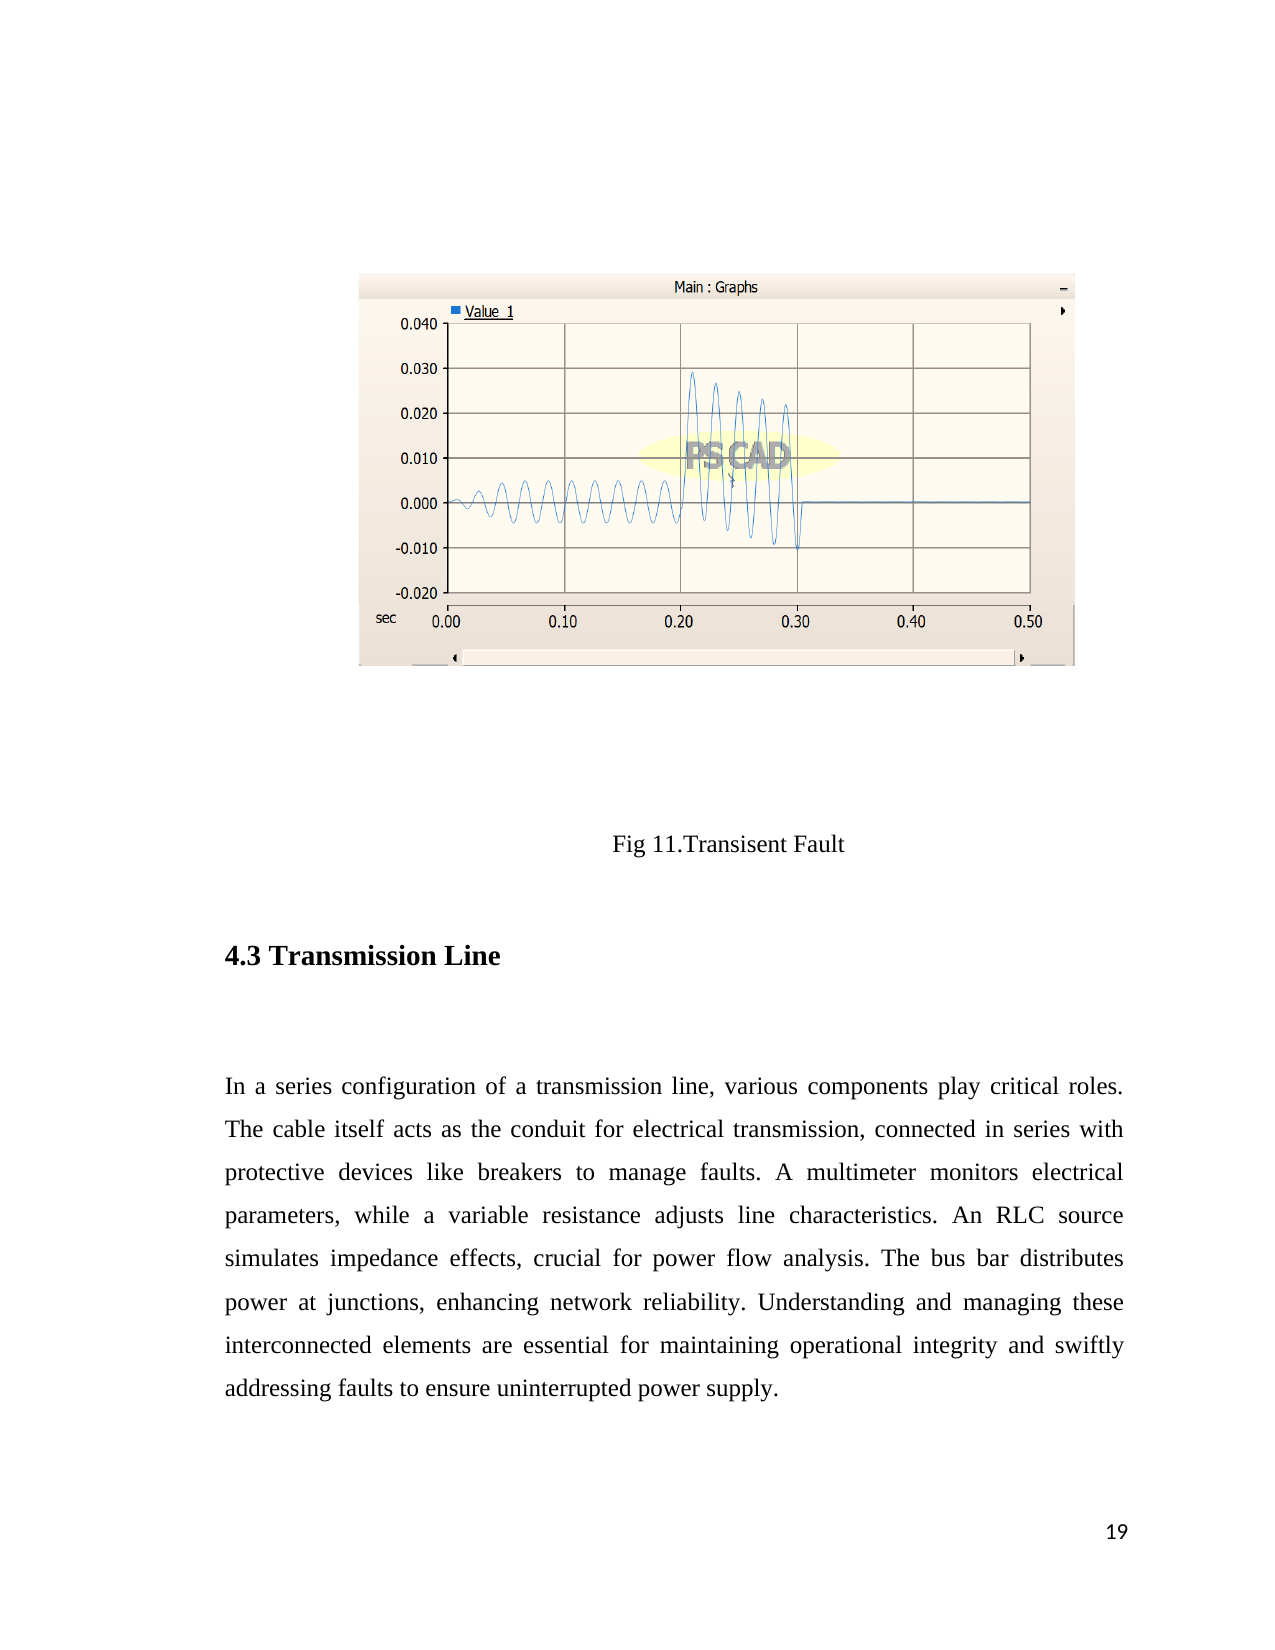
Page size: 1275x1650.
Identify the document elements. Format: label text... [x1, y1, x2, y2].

picture [262, 147, 1166, 804]
text 4.3 Transmission Line [224, 938, 1125, 972]
text Fig 11.Transisent Fault [262, 829, 1125, 858]
text In a series configuration of a transmission line, various components play critical roles. The cable itself acts as the conduit for electrical transmission, connected in series with protective devices like breakers to manage faults. A multimeter monitors electrical parameters, while a variable resistance adjusts line characteristics. An RLC source simulates impedance effects, crucial for power flow analysis. The bus bar distributes power at junctions, enhancing network reliability. Understanding and managing these interconnected elements are essential for maintaining operational integrity and swiftly addressing faults to ensure uninterrupted power supply. [224, 1071, 1125, 1402]
